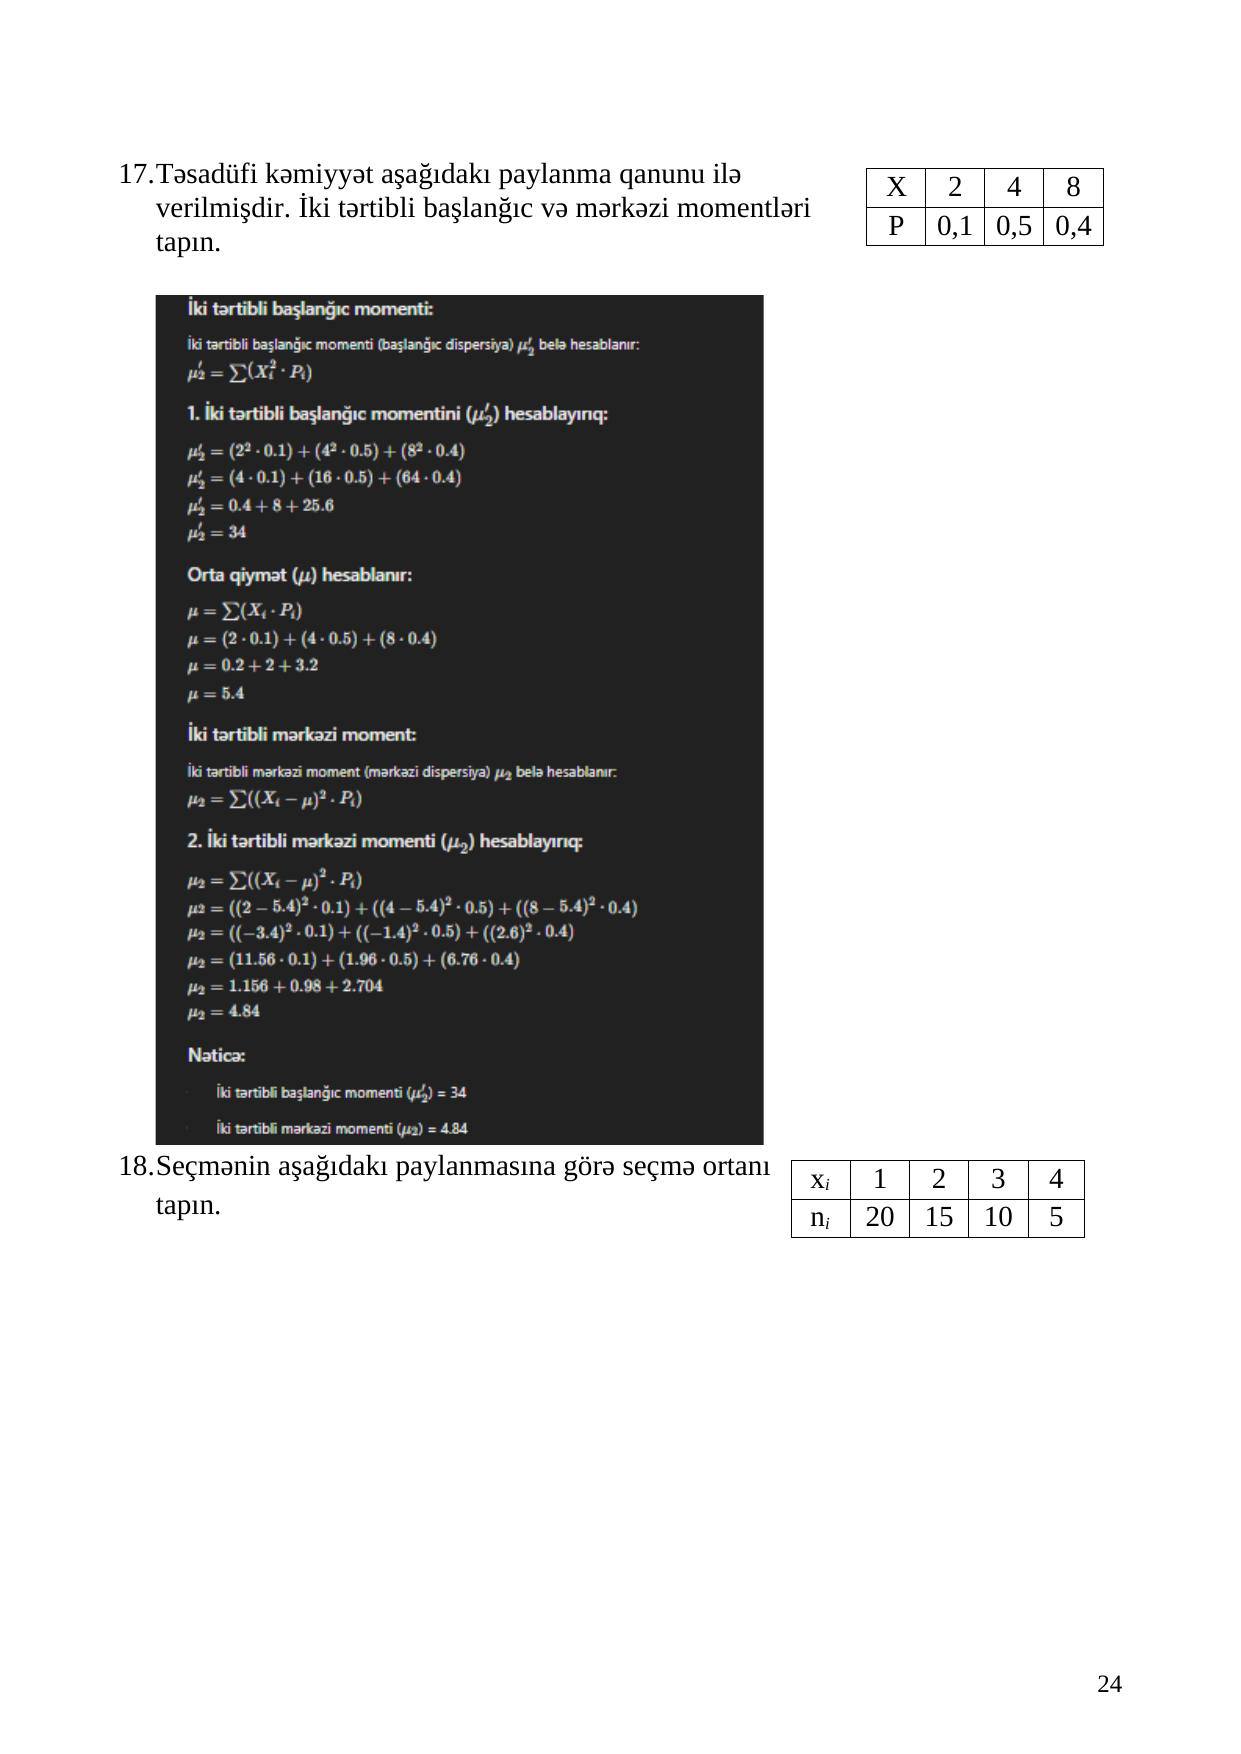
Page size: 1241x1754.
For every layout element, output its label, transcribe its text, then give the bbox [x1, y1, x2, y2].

table_header 8 [1044, 169, 1103, 207]
list Seçmənin aşağıdakı paylanmasına görə seçmə ortanı tapın. [118, 1148, 1122, 1221]
table_header X [867, 169, 925, 207]
table_header xi [792, 1161, 850, 1198]
table_header 3 [969, 1161, 1028, 1198]
picture [155, 295, 764, 1145]
table_cell 0,4 [1044, 208, 1103, 245]
table_cell 0,1 [926, 208, 984, 245]
table_header 2 [910, 1161, 968, 1198]
table_header 4 [985, 169, 1043, 207]
table_header 2 [926, 169, 984, 207]
table_cell P [867, 208, 925, 245]
list Təsadüfi kəmiyyət aşağıdakı paylanma qanunu ilə verilmişdir. İki tərtibli başlanğıc və mərkəzi momentləri tapın. [118, 157, 1122, 257]
table_cell 10 [969, 1200, 1028, 1237]
table_cell ni [792, 1200, 850, 1237]
table_header 4 [1029, 1161, 1084, 1198]
table_cell 5 [1029, 1200, 1084, 1237]
table_cell 0,5 [985, 208, 1043, 245]
table_header 1 [851, 1161, 909, 1198]
table_cell 15 [910, 1200, 968, 1237]
table_cell 20 [851, 1200, 909, 1237]
